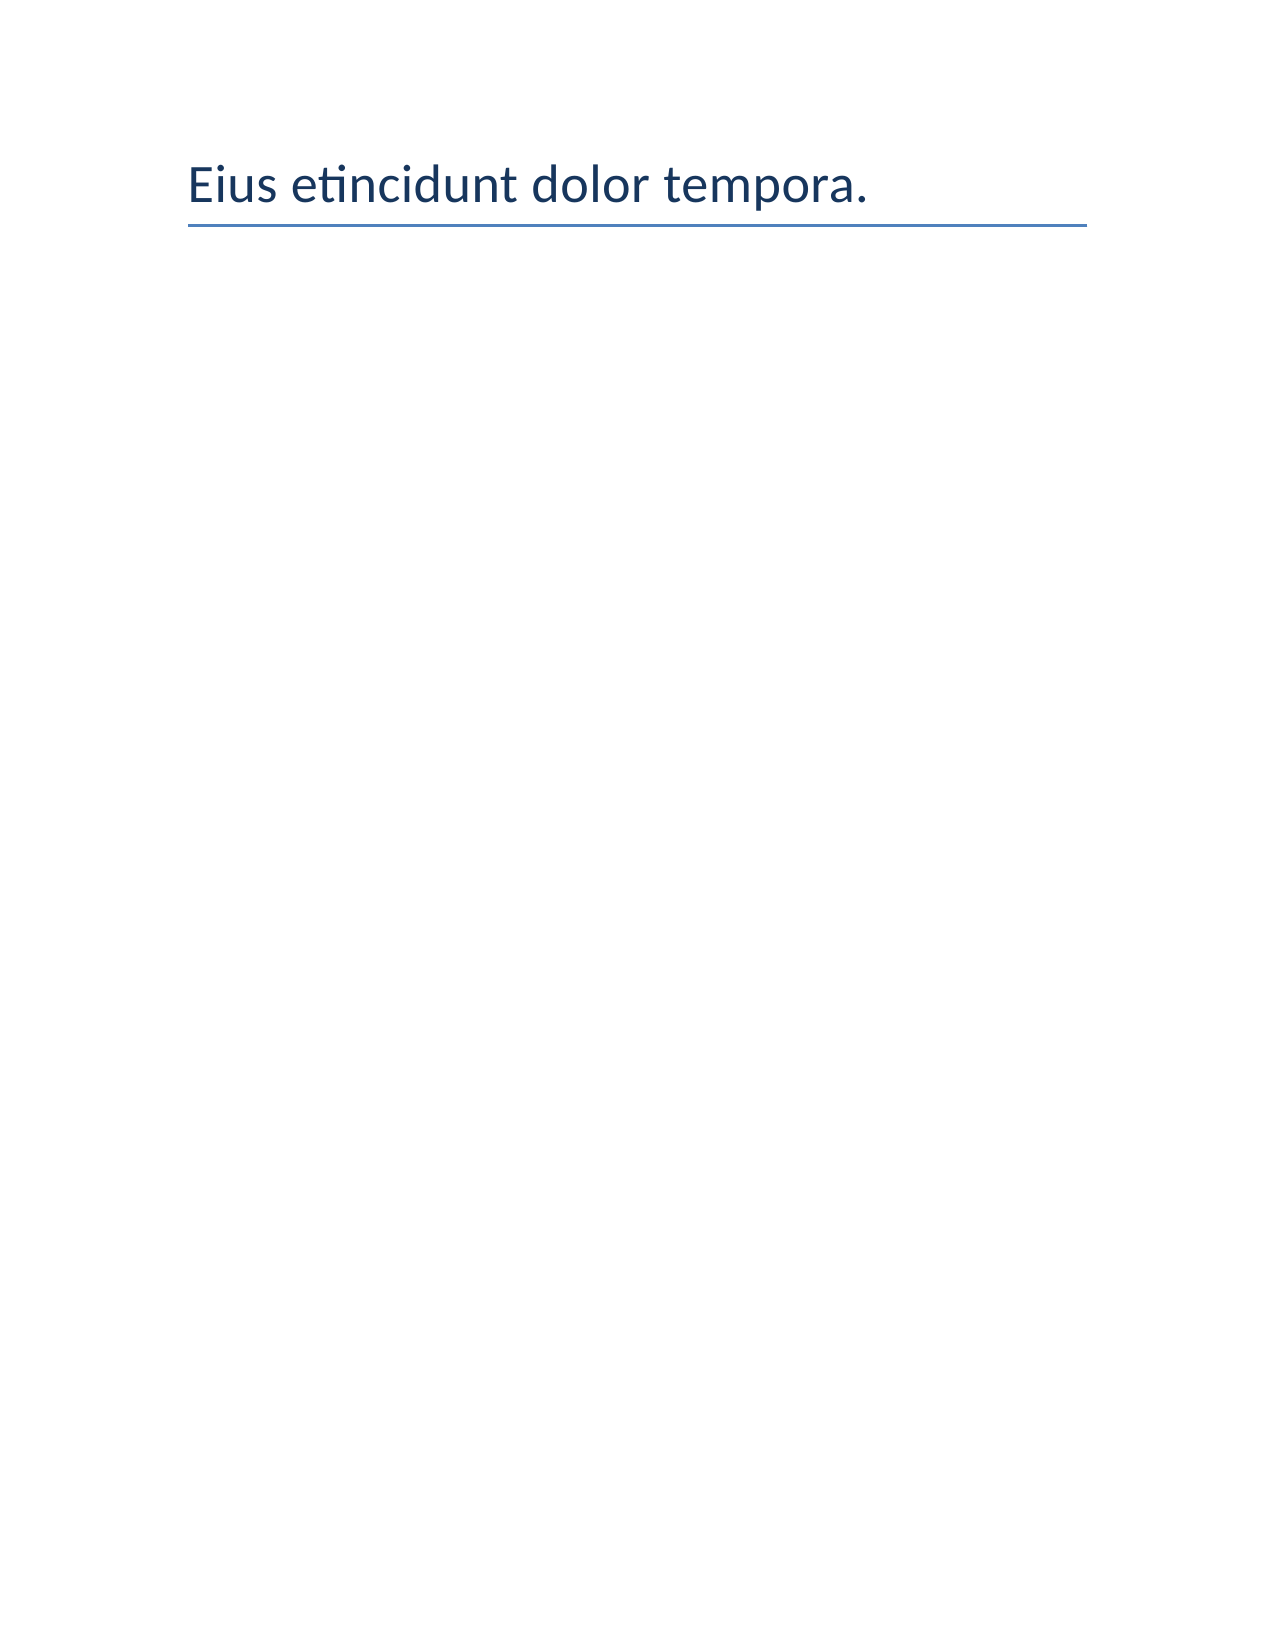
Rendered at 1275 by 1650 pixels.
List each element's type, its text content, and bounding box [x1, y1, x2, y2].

title Eius etincidunt dolor tempora. [187, 150, 1087, 227]
